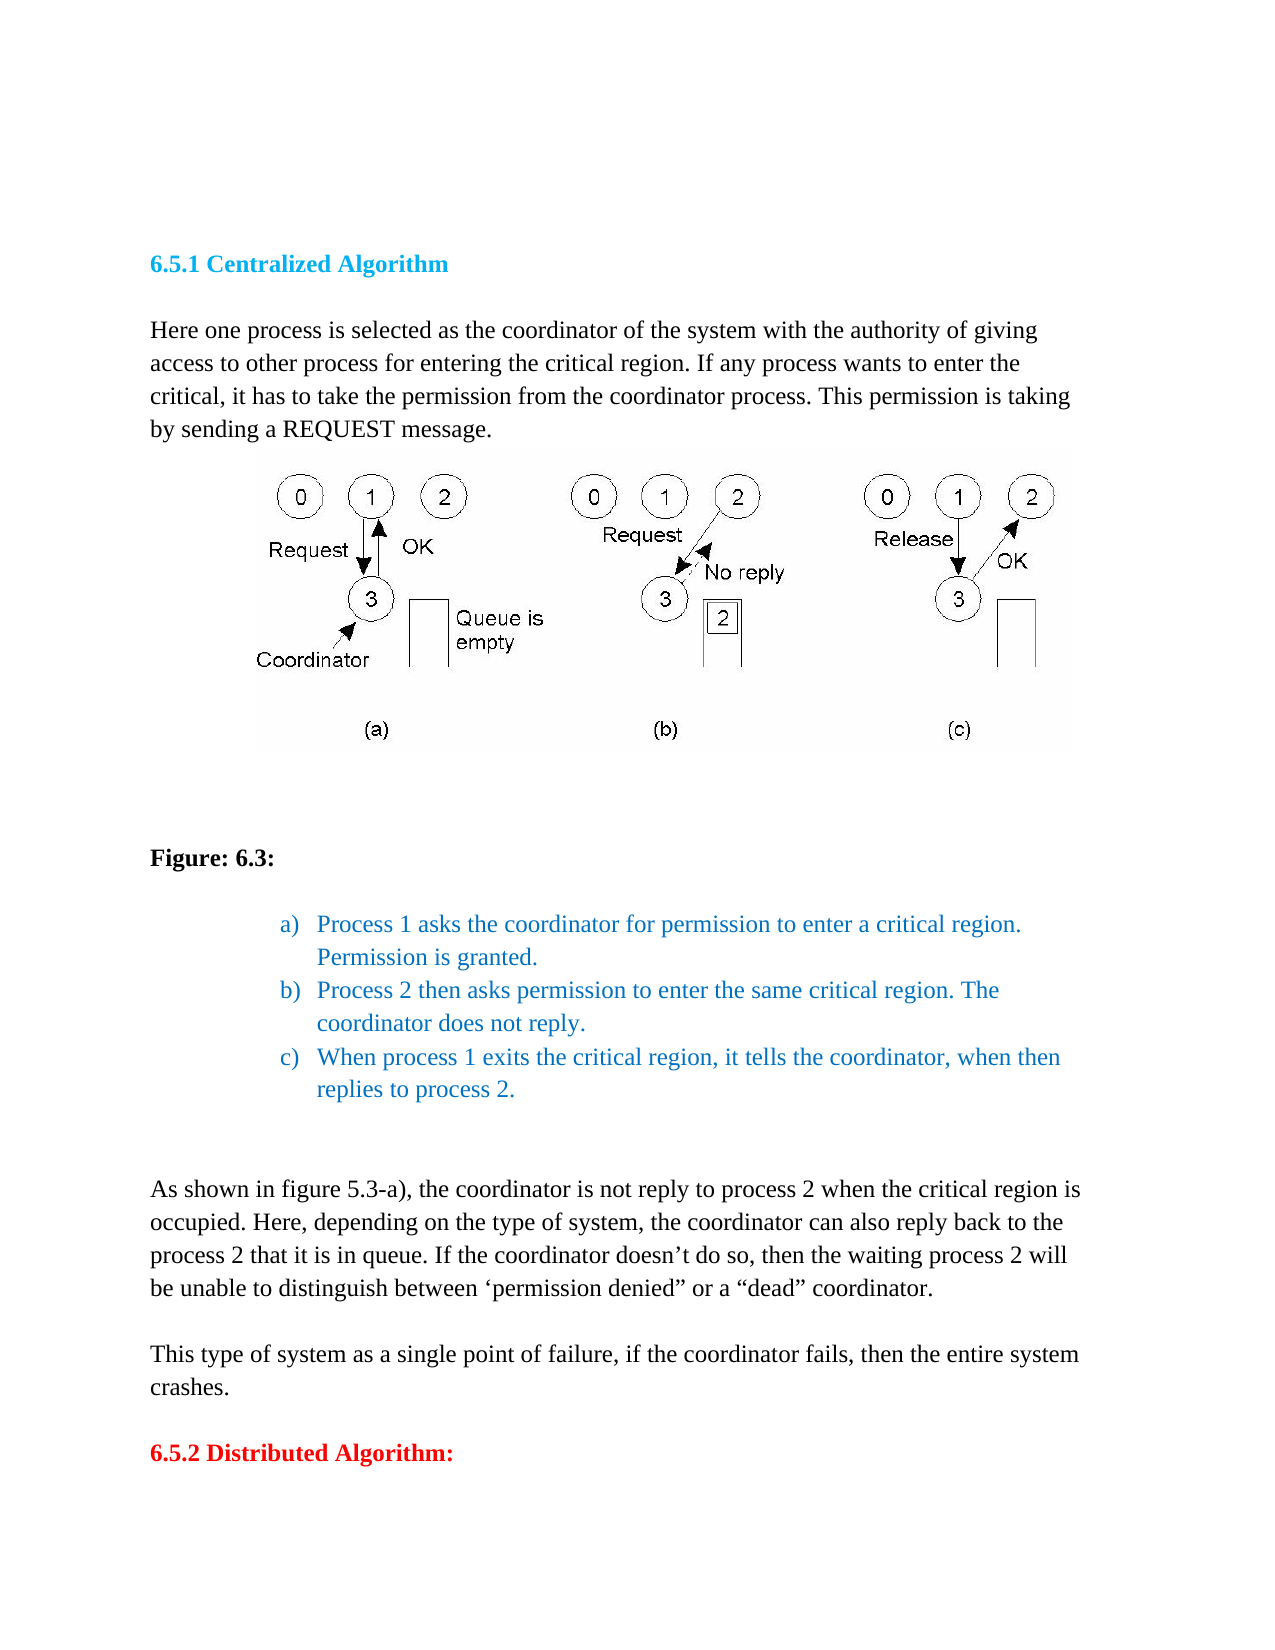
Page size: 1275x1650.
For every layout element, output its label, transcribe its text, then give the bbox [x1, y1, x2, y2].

list Process 1 asks the coordinator for permission to enter a critical region. Permission is granted. [280, 909, 1095, 971]
text 6.5.2 Distributed Algorithm: [150, 1438, 1095, 1467]
text As shown in figure 5.3-a), the coordinator is not reply to process 2 when the critical region is occupied. Here, depending on the type of system, the coordinator can also reply back to the process 2 that it is in queue. If the coordinator doesn’t do so, then the waiting process 2 will be unable to distinguish between ‘permission denied” or a “dead” coordinator. [150, 1174, 1095, 1301]
picture [255, 448, 1072, 751]
text This type of system as a single point of failure, if the coordinator fails, then the entire system crashes. [150, 1339, 1095, 1401]
list When process 1 exits the critical region, it tells the coordinator, when then replies to process 2. [280, 1042, 1095, 1103]
text 6.5.1 Centralized Algorithm [150, 249, 1095, 278]
list Process 2 then asks permission to enter the same critical region. The coordinator does not reply. [280, 976, 1095, 1037]
text Figure: 6.3: [150, 843, 1095, 872]
text Here one process is selected as the coordinator of the system with the authority of giving access to other process for entering the critical region. If any process wants to enter the critical, it has to take the permission from the coordinator process. This permission is taking by sending a REQUEST message. [150, 315, 1095, 443]
